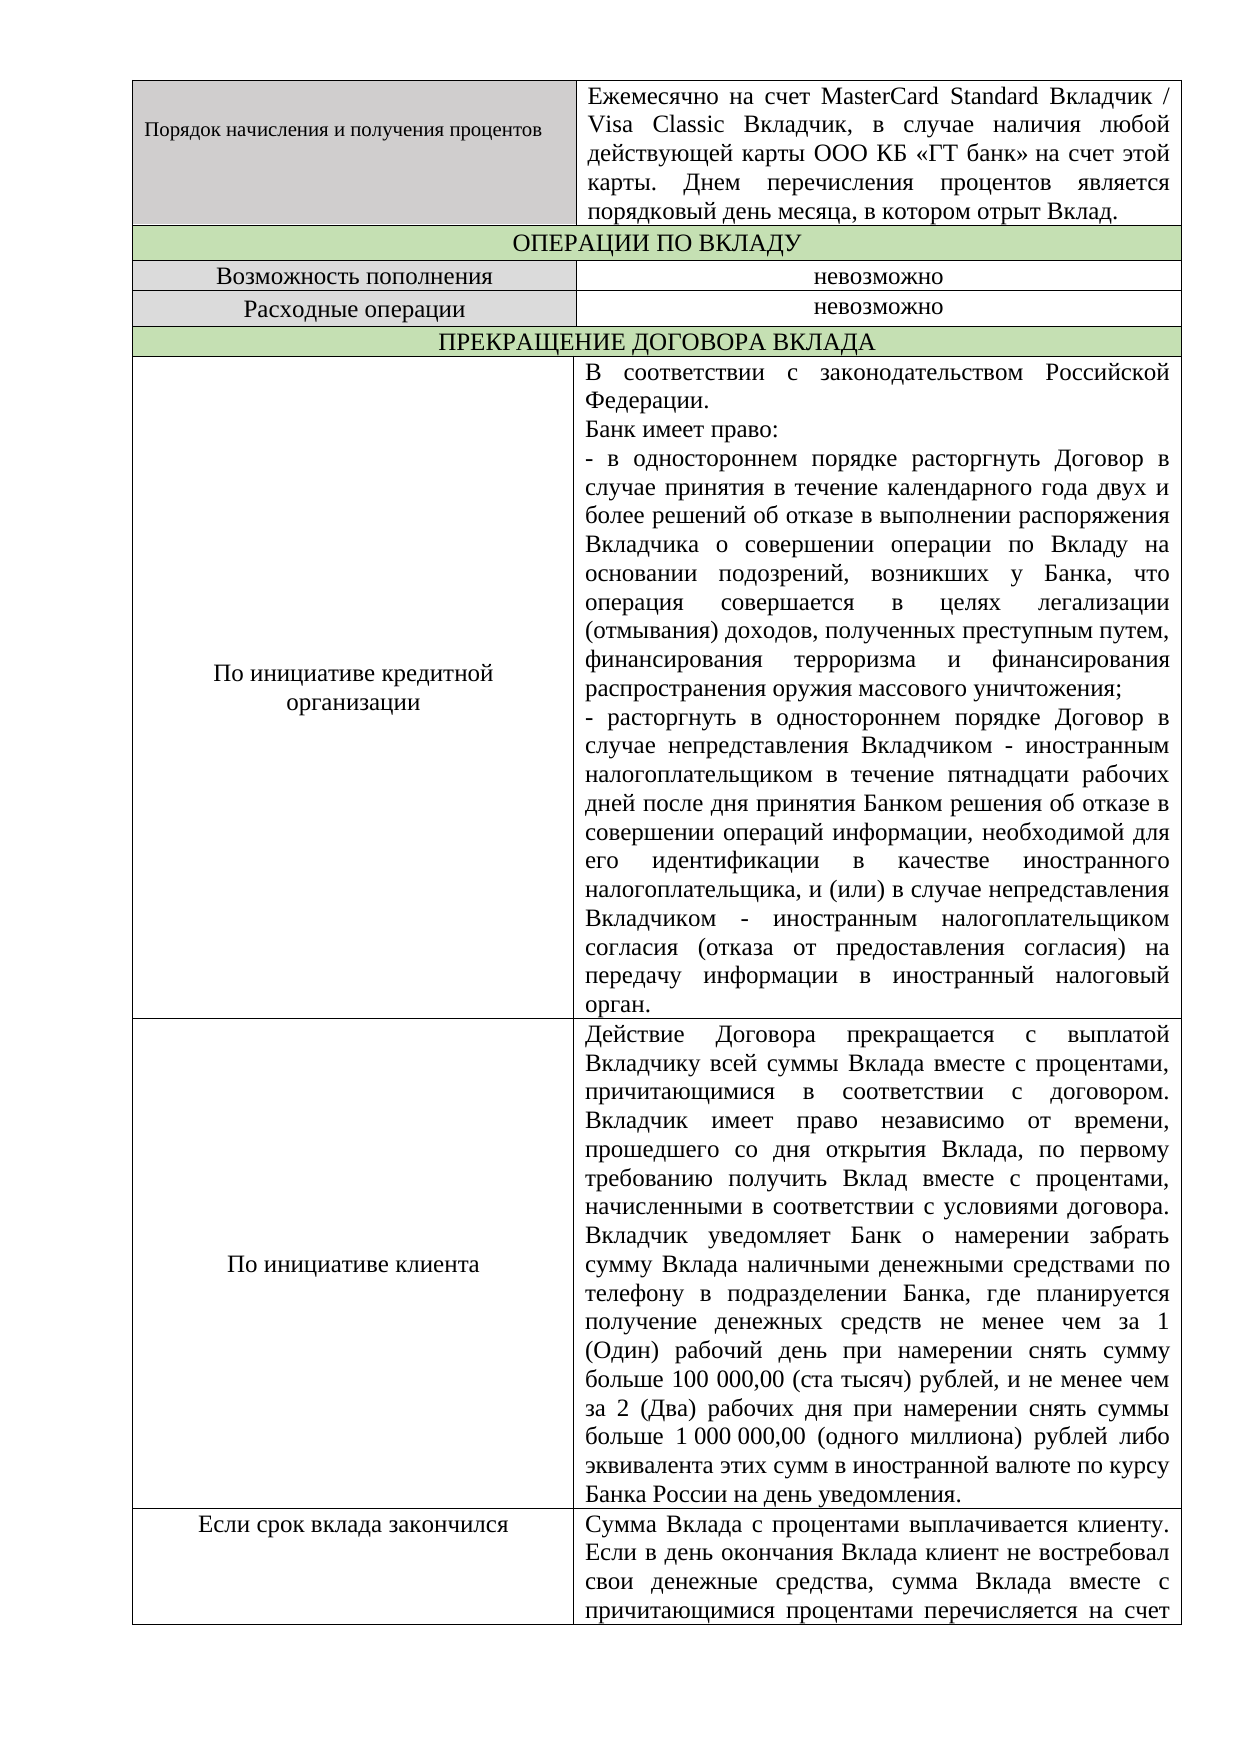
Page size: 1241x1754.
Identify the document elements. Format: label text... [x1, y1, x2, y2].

table_cell ОПЕРАЦИИ ПО ВКЛАДУ [133, 226, 1181, 260]
table_cell Расходные операции [133, 291, 576, 326]
table_cell В соответствии с законодательством Российской Федерации. Банк имеет право: - в одностороннем порядке расторгнуть Договор в случае принятия в течение календарного года двух и более решений об отказе в выполнении распоряжения Вкладчика о совершении операции по Вкладу на основании подозрений, возникших у Банка, что операция совершается в целях легализации (отмывания) доходов, полученных преступным путем, финансирования терроризма и финансирования распространения оружия массового уничтожения; - расторгнуть в одностороннем порядке Договор в случае непредставления Вкладчиком - иностранным налогоплательщиком в течение пятнадцати рабочих дней после дня принятия Банком решения об отказе в совершении операций информации, необходимой для его идентификации в качестве иностранного налогоплательщика, и (или) в случае непредставления Вкладчиком - иностранным налогоплательщиком согласия (отказа от предоставления согласия) на передачу информации в иностранный налоговый орган. [574, 357, 1181, 1018]
table_cell По инициативе кредитной организации [133, 357, 573, 1018]
table_cell Действие Договора прекращается с выплатой Вкладчику всей суммы Вклада вместе с процентами, причитающимися в соответствии с договором. Вкладчик имеет право независимо от времени, прошедшего со дня открытия Вклада, по первому требованию получить Вклад вместе с процентами, начисленными в соответствии с условиями договора. Вкладчик уведомляет Банк о намерении забрать сумму Вклада наличными денежными средствами по телефону в подразделении Банка, где планируется получение денежных средств не менее чем за 1 (Один) рабочий день при намерении снять сумму больше 100 000,00 (ста тысяч) рублей, и не менее чем за 2 (Два) рабочих дня при намерении снять суммы больше 1 000 000,00 (одного миллиона) рублей либо эквивалента этих сумм в иностранной валюте по курсу Банка России на день уведомления. [574, 1019, 1181, 1508]
table_cell невозможно [577, 261, 1181, 290]
table_cell Возможность пополнения [133, 261, 576, 290]
table_cell По инициативе клиента [133, 1019, 573, 1508]
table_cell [133, 1509, 573, 1624]
table_cell невозможно [577, 291, 1181, 326]
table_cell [574, 1509, 1181, 1624]
table_cell Порядок начисления и получения процентов [133, 81, 576, 224]
table_cell ПРЕКРАЩЕНИЕ ДОГОВОРА ВКЛАДА [133, 327, 1181, 356]
table_cell Ежемесячно на счет MasterCard Standard Вкладчик / Visa Classic Вкладчик, в случае наличия любой действующей карты ООО КБ «ГТ банк» на счет этой карты. Днем перечисления процентов является порядковый день месяца, в котором отрыт Вклад. [577, 81, 1181, 224]
